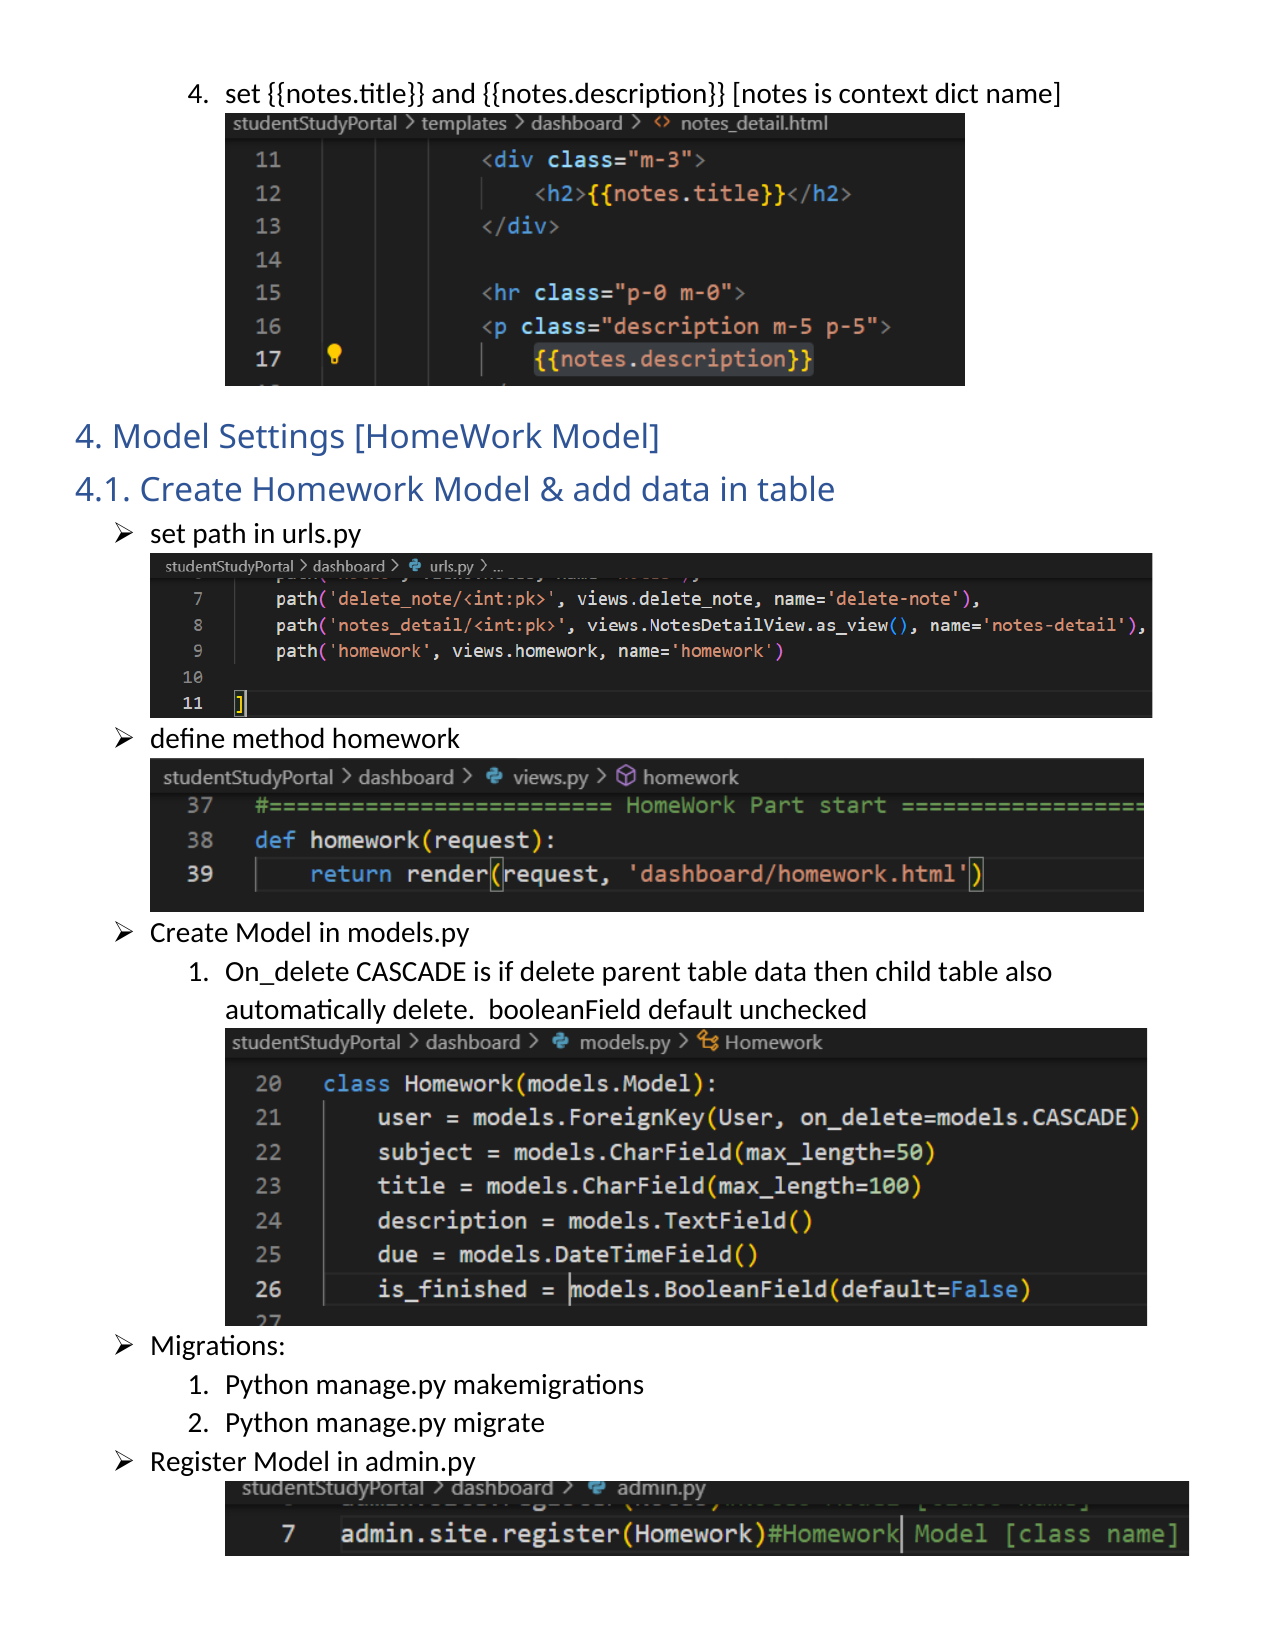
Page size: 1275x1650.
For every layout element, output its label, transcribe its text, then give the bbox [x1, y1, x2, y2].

list define method homework [112, 720, 1200, 755]
list Python manage.py makemigrations [187, 1366, 1200, 1401]
list set {{notes.title}} and {{notes.description}} [notes is context dict name] [187, 75, 1200, 111]
picture [225, 1028, 1148, 1326]
list Python manage.py migrate [187, 1404, 1200, 1440]
picture [225, 113, 965, 386]
list set path in urls.py [112, 515, 1200, 551]
list Register Model in admin.py [112, 1443, 1200, 1478]
subtitle 4. Model Settings [HomeWork Model] [75, 413, 1200, 458]
picture [150, 553, 1153, 718]
subtitle 4.1. Create Homework Model & add data in table [75, 466, 1200, 512]
picture [225, 1481, 1190, 1556]
picture [150, 758, 1144, 912]
list Migrations: [112, 1327, 1200, 1363]
list Create Model in models.py [112, 914, 1200, 950]
